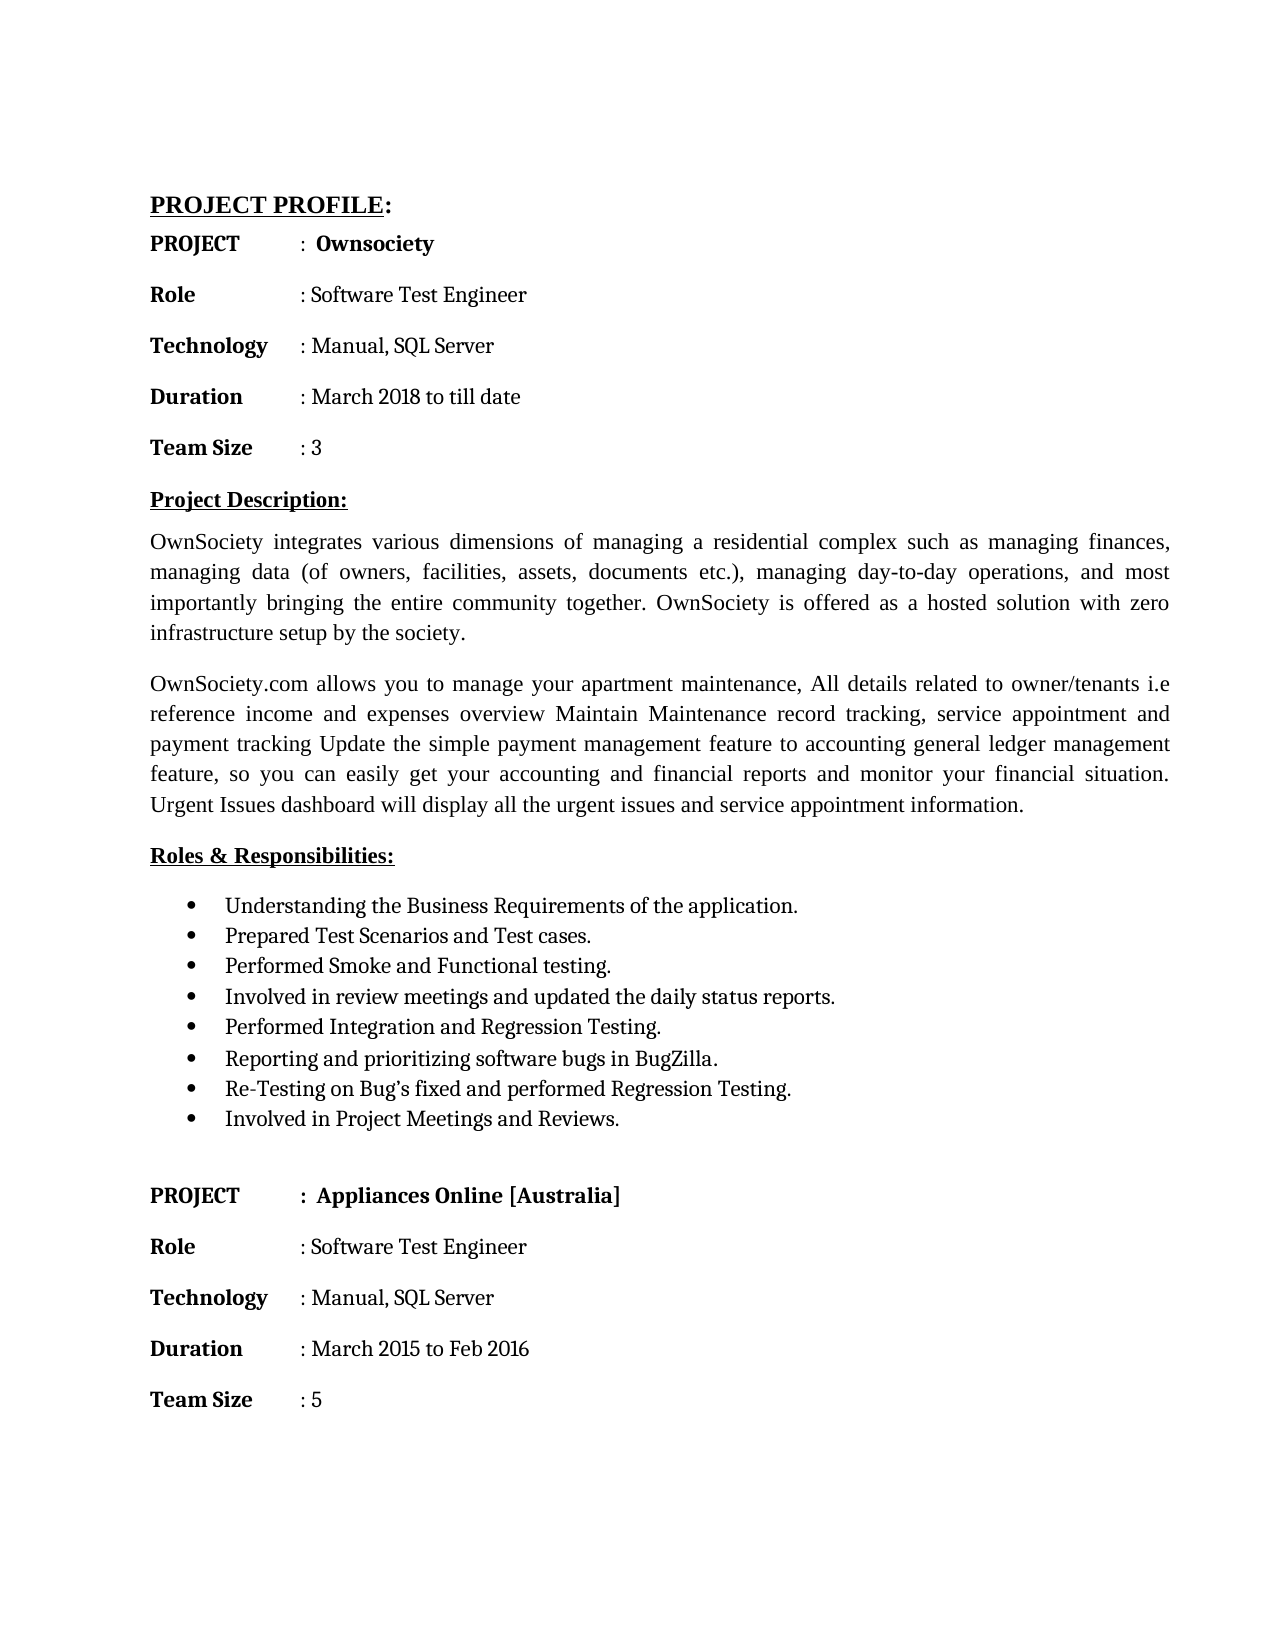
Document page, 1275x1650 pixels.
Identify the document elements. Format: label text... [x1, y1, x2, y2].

text OwnSociety integrates various dimensions of managing a residential complex such as managing finances, managing data (of owners, facilities, assets, documents etc.), managing day-to-day operations, and most importantly bringing the entire community together. OwnSociety is offered as a hosted solution with zero infrastructure setup by the society. [150, 528, 1172, 645]
text Project Description: [150, 486, 1172, 513]
text PROJECT PROFILE: [150, 191, 1172, 219]
text Technology : Manual, SQL Server [150, 1284, 1172, 1311]
text Role : Software Test Engineer [150, 282, 1172, 308]
list Re-Testing on Bug’s fixed and performed Regression Testing. [187, 1076, 1172, 1102]
text Team Size : 3 [150, 435, 1172, 462]
list Performed Smoke and Functional testing. [187, 953, 1172, 979]
text Duration : March 2015 to Feb 2016 [150, 1336, 1172, 1362]
text Duration : March 2018 to till date [150, 384, 1172, 411]
text Technology : Manual, SQL Server [150, 333, 1172, 359]
list Prepared Test Scenarios and Test cases. [187, 923, 1172, 949]
text Roles & Responsibilities: [150, 842, 1172, 868]
text Team Size : 5 [150, 1387, 1172, 1413]
text OwnSociety.com allows you to manage your apartment maintenance, All details related to owner/tenants i.e reference income and expenses overview Maintain Maintenance record tracking, service appointment and payment tracking Update the simple payment management feature to accounting general ledger management feature, so you can easily get your accounting and financial reports and monitor your financial situation. Urgent Issues dashboard will display all the urgent issues and service appointment information. [150, 670, 1172, 817]
list Understanding the Business Requirements of the application. [187, 893, 1172, 919]
list Involved in Project Meetings and Reviews. [187, 1106, 1172, 1133]
text PROJECT : Ownsociety [150, 231, 1172, 257]
list Involved in review meetings and updated the daily status reports. [187, 983, 1172, 1010]
list Performed Integration and Regression Testing. [187, 1014, 1172, 1040]
text Role : Software Test Engineer [150, 1233, 1172, 1260]
list Reporting and prioritizing software bugs in BugZilla. [187, 1044, 1172, 1072]
text PROJECT : Appliances Online [Australia] [150, 1182, 1172, 1209]
